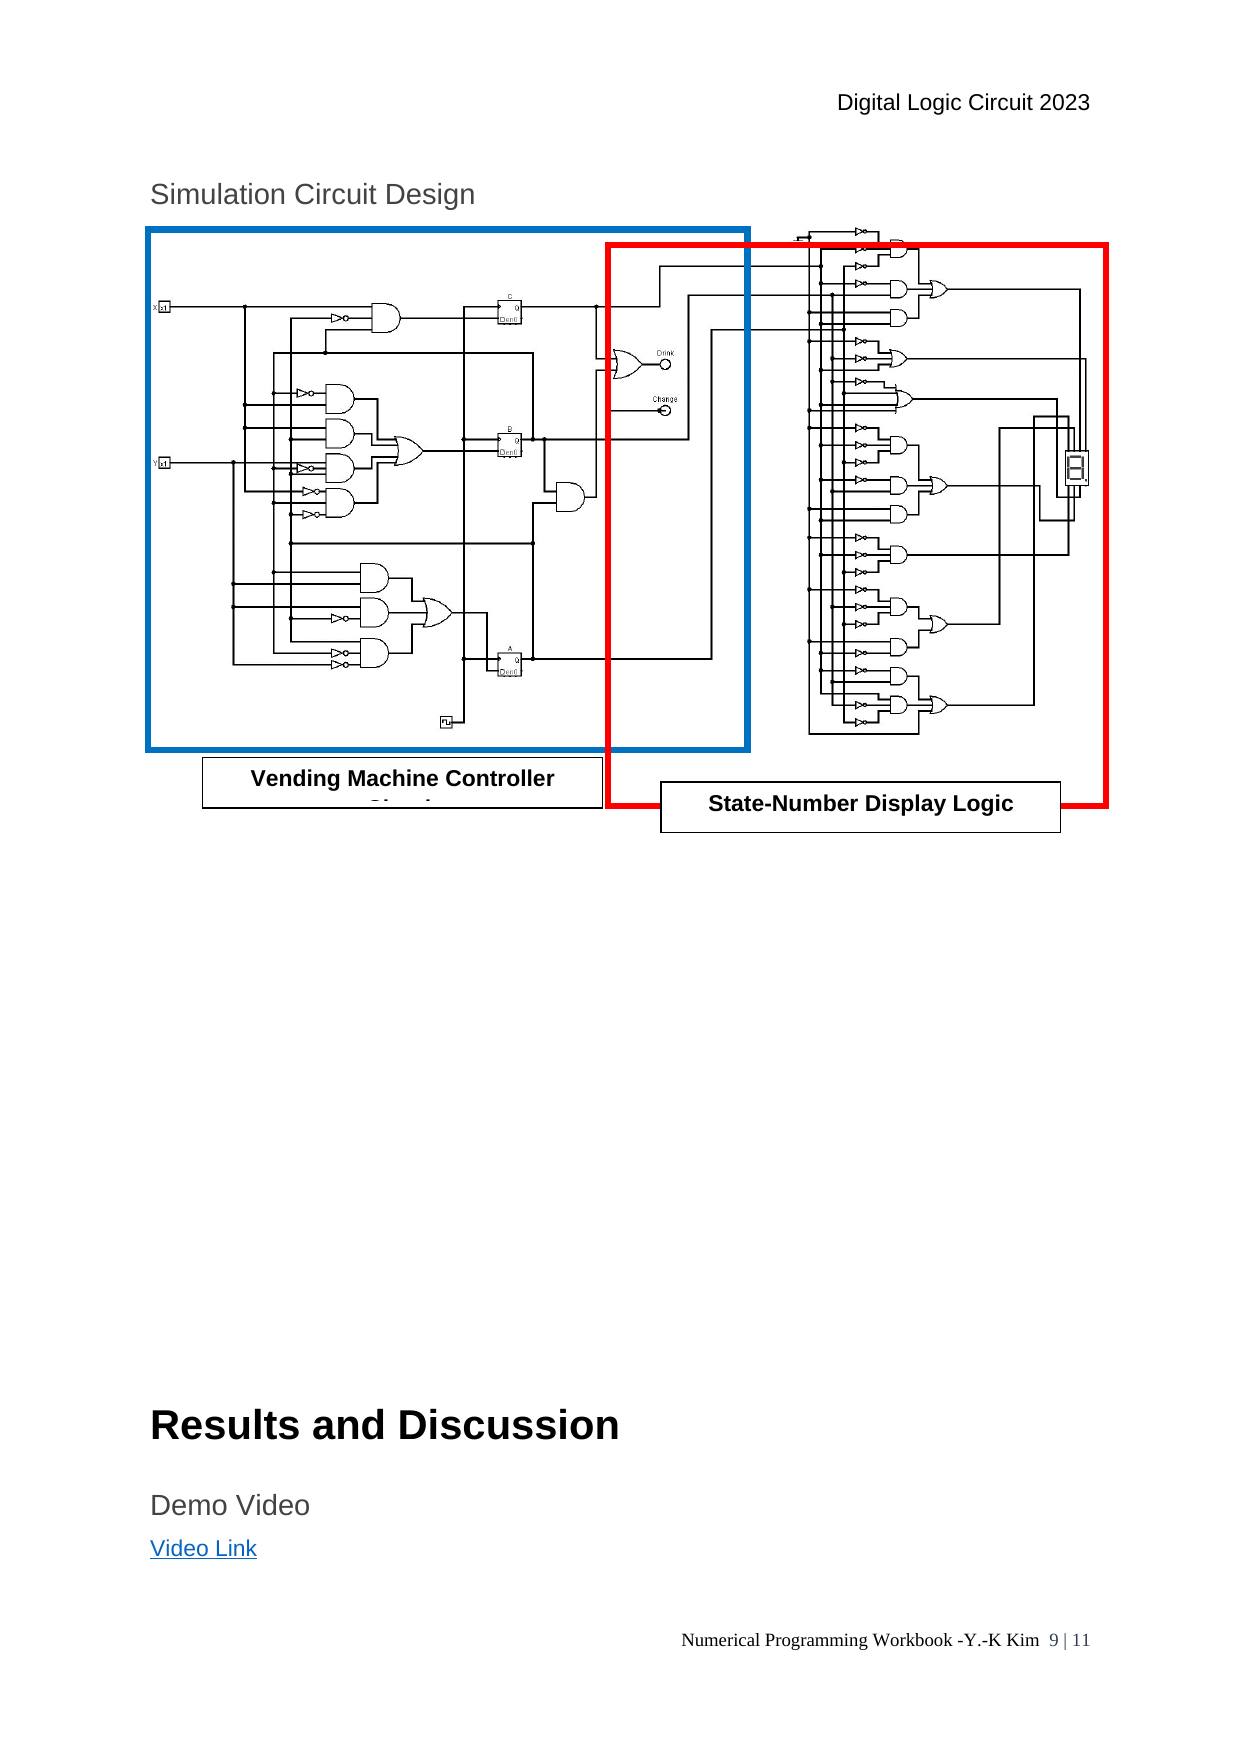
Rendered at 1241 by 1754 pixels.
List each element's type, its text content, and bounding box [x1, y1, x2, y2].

subtitle Simulation Circuit Design [150, 297, 1090, 331]
picture [611, 344, 1091, 857]
subtitle 3. Complete Circuit [150, 177, 1090, 216]
picture [151, 353, 605, 857]
picture [611, 353, 744, 857]
subtitle Results and Discussion [150, 1520, 1090, 1568]
